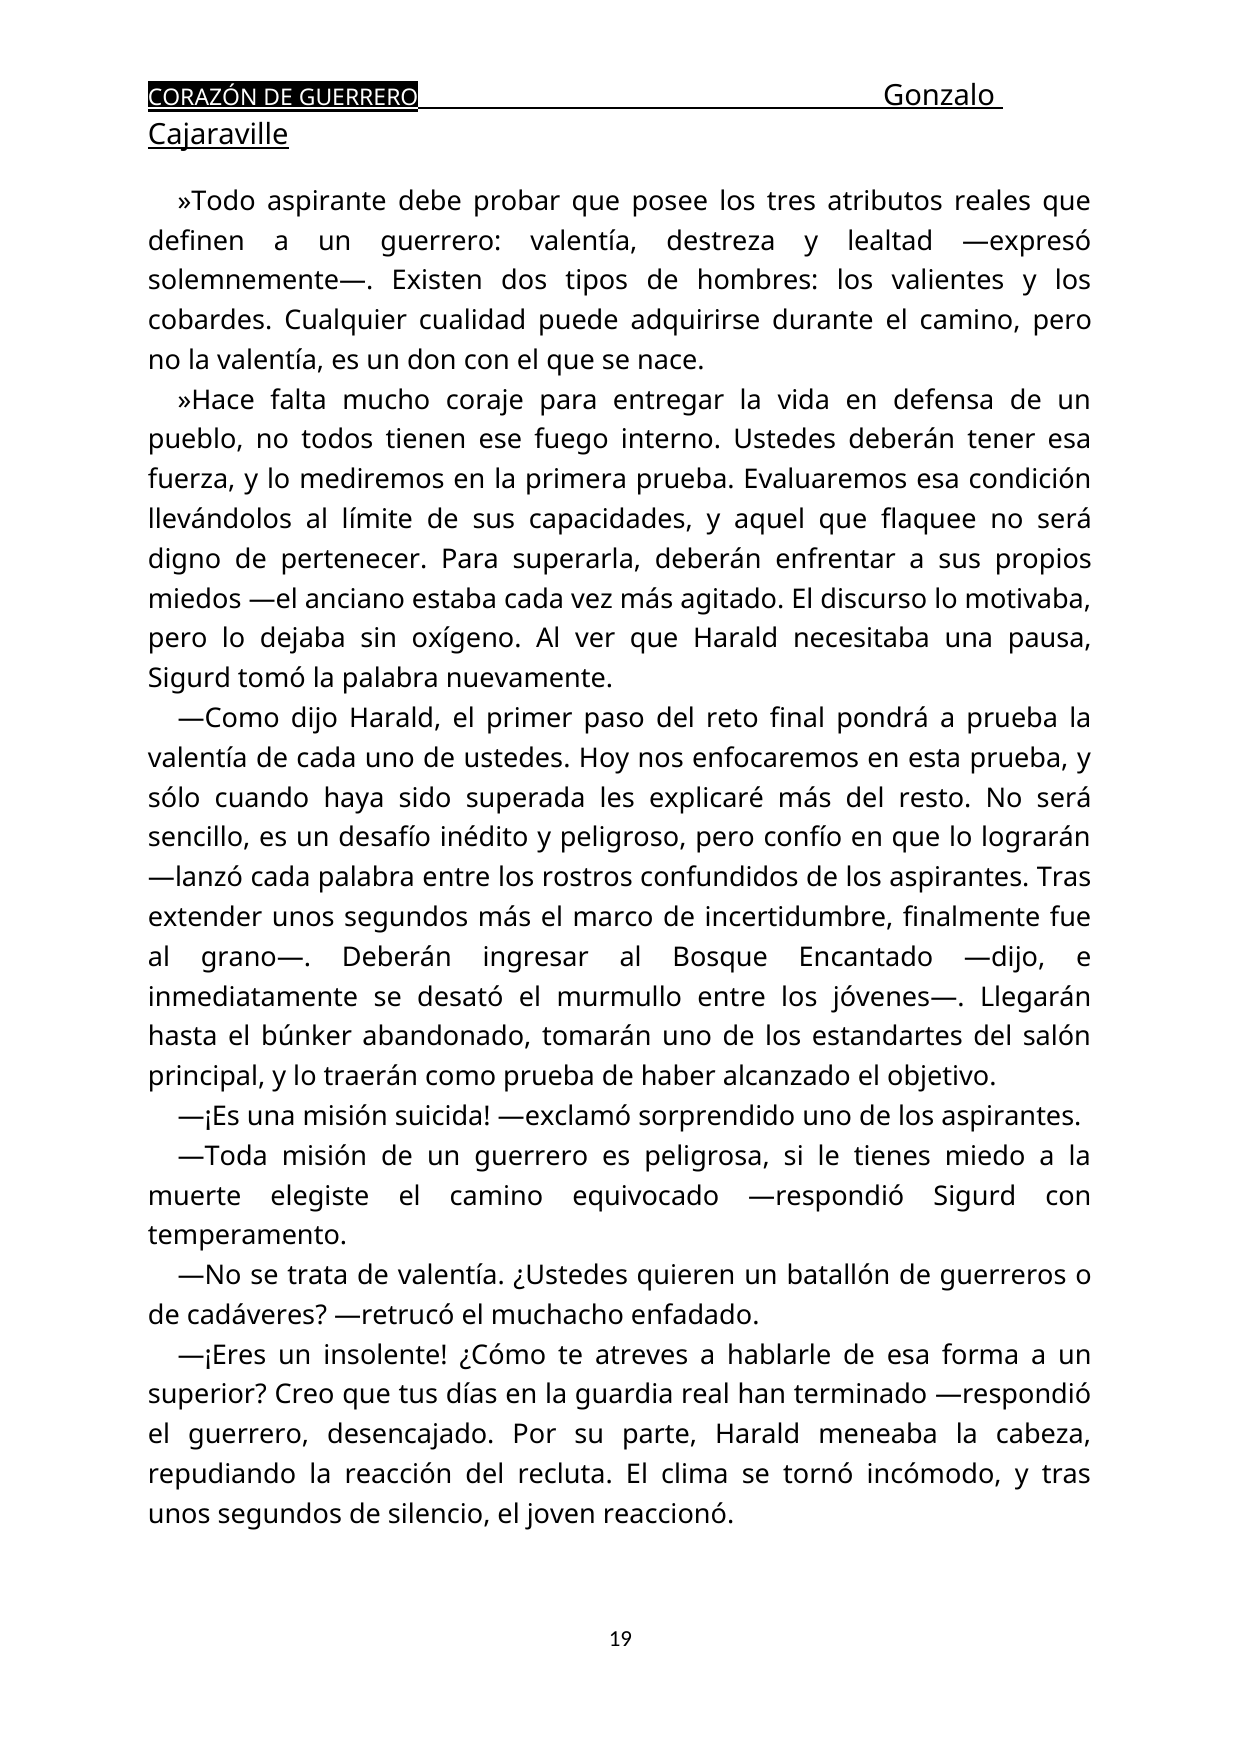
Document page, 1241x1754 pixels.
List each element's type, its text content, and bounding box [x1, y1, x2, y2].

text —Como dijo Harald, el primer paso del reto final pondrá a prueba la valentía de cada uno de ustedes. Hoy nos enfocaremos en esta prueba, y sólo cuando haya sido superada les explicaré más del resto. No será sencillo, es un desafío inédito y peligroso, pero confío en que lo lograrán —lanzó cada palabra entre los rostros confundidos de los aspirantes. Tras extender unos segundos más el marco de incertidumbre, finalmente fue al grano—. Deberán ingresar al Bosque Encantado —dijo, e inmediatamente se desató el murmullo entre los jóvenes—. Llegarán hasta el búnker abandonado, tomarán uno de los estandartes del salón principal, y lo traerán como prueba de haber alcanzado el objetivo. [148, 698, 1092, 1093]
text —Toda misión de un guerrero es peligrosa, si le tienes miedo a la muerte elegiste el camino equivocado —respondió Sigurd con temperamento. [148, 1136, 1092, 1253]
text —No se trata de valentía. ¿Ustedes quieren un batallón de guerreros o de cadáveres? —retrucó el muchacho enfadado. [148, 1256, 1092, 1332]
text —¡Es una misión suicida! —exclamó sorprendido uno de los aspirantes. [148, 1096, 1092, 1133]
text »Hace falta mucho coraje para entregar la vida en defensa de un pueblo, no todos tienen ese fuego interno. Ustedes deberán tener esa fuerza, y lo mediremos en la primera prueba. Evaluaremos esa condición llevándolos al límite de sus capacidades, y aquel que flaquee no será digno de pertenecer. Para superarla, deberán enfrentar a sus propios miedos —el anciano estaba cada vez más agitado. El discurso lo motivaba, pero lo dejaba sin oxígeno. Al ver que Harald necesitaba una pausa, Sigurd tomó la palabra nuevamente. [148, 380, 1092, 696]
text —¡Eres un insolente! ¿Cómo te atreves a hablarle de esa forma a un superior? Creo que tus días en la guardia real han terminado —respondió el guerrero, desencajado. Por su parte, Harald meneaba la cabeza, repudiando la reacción del recluta. El clima se tornó incómodo, y tras unos segundos de silencio, el joven reaccionó. [148, 1335, 1092, 1531]
text »Todo aspirante debe probar que posee los tres atributos reales que definen a un guerrero: valentía, destreza y lealtad —expresó solemnemente—. Existen dos tipos de hombres: los valientes y los cobardes. Cualquier cualidad puede adquirirse durante el camino, pero no la valentía, es un don con el que se nace. [148, 181, 1092, 377]
